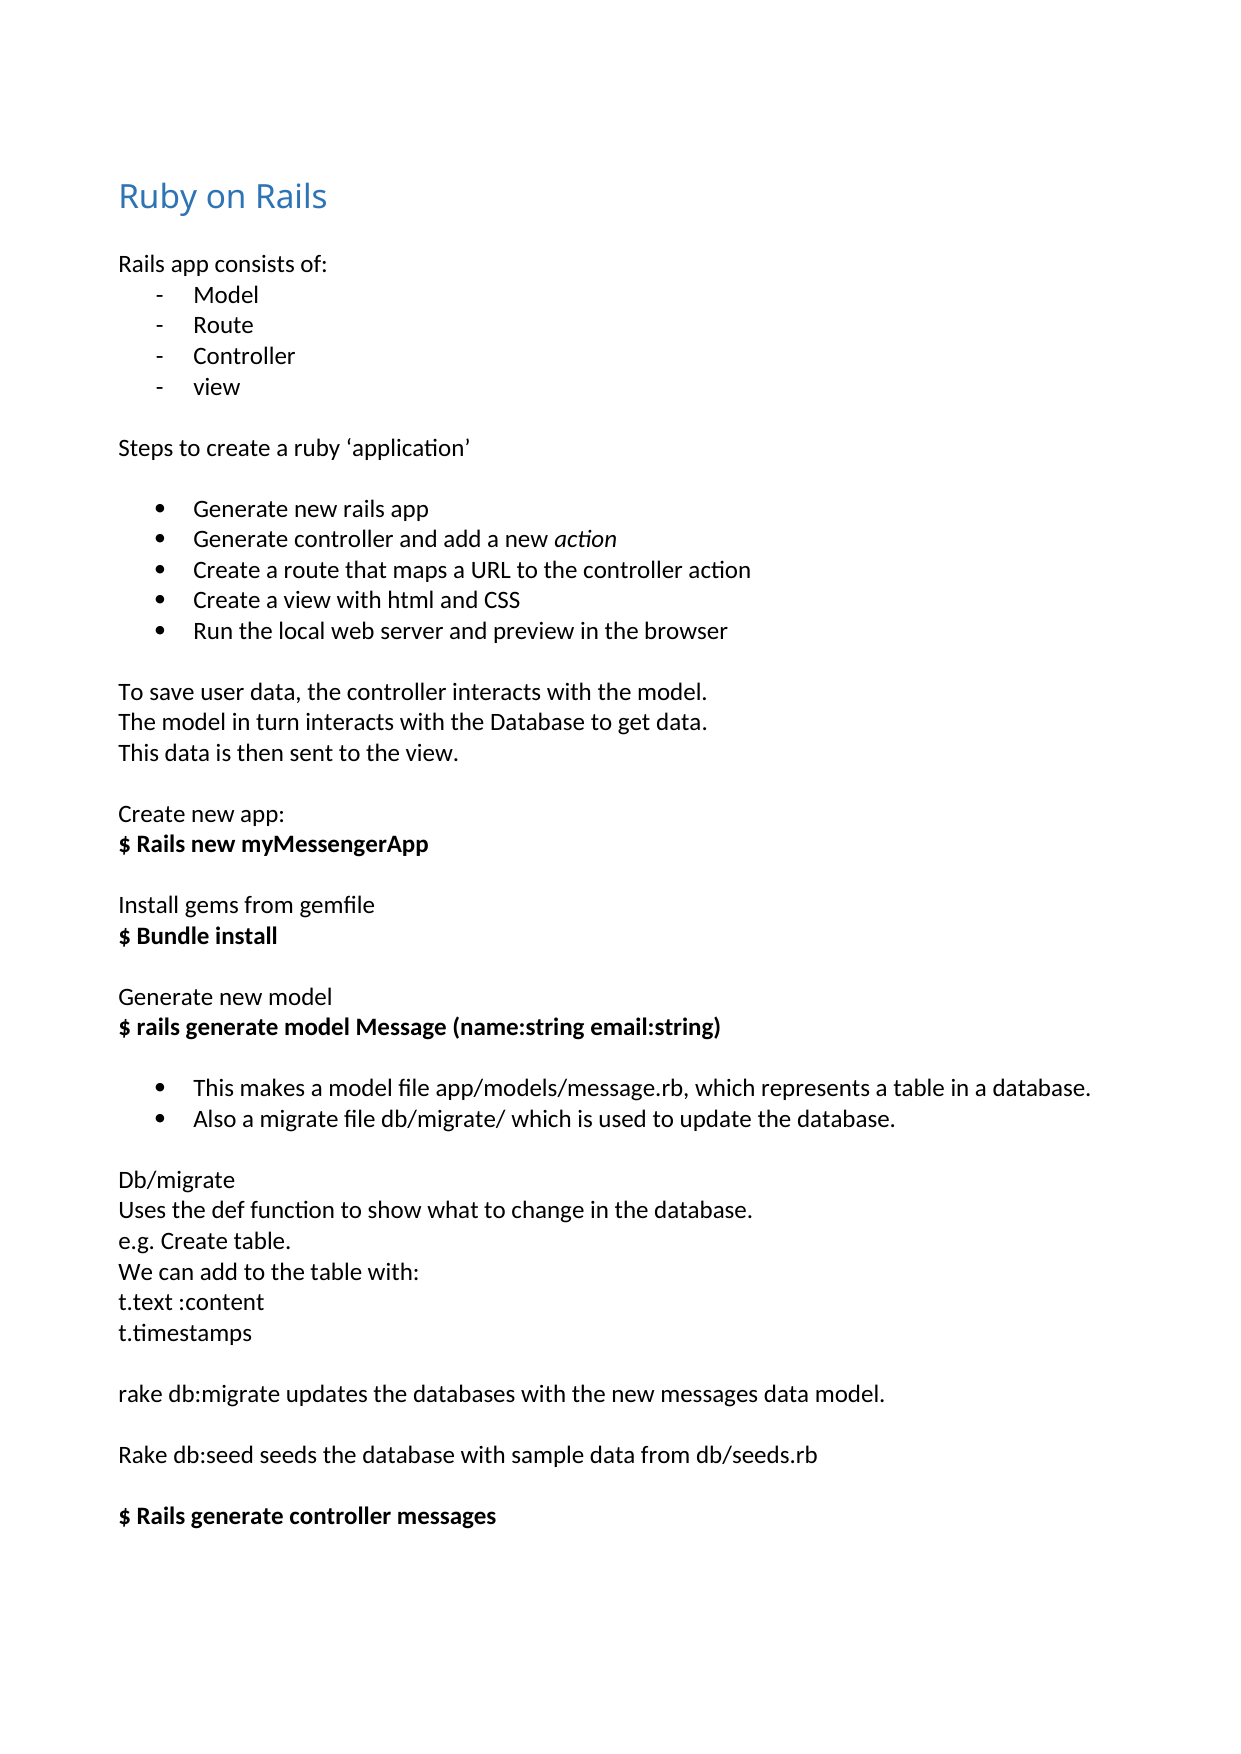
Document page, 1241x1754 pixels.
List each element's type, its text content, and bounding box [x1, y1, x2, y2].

text rake db:migrate updates the databases with the new messages data model. [118, 1378, 1122, 1408]
text To save user data, the controller interacts with the model. [118, 676, 1122, 706]
text t.timestamps [118, 1317, 1122, 1347]
text Steps to create a ruby ‘application’ [118, 432, 1122, 462]
text We can add to the table with: [118, 1256, 1122, 1286]
list Route [156, 309, 1122, 340]
list Model [156, 279, 1122, 309]
text Install gems from gemfile [118, 889, 1122, 920]
text $ Rails new myMessengerApp [118, 828, 1122, 859]
list Controller [156, 340, 1122, 371]
list view [156, 371, 1122, 401]
list Generate controller and add a new action [156, 523, 1122, 554]
text Rails app consists of: [118, 248, 1122, 279]
text Rake db:seed seeds the database with sample data from db/seeds.rb [118, 1439, 1122, 1469]
text Db/migrate [118, 1164, 1122, 1195]
text Generate new model [118, 981, 1122, 1012]
text t.text :content [118, 1286, 1122, 1317]
list Create a view with html and CSS [156, 584, 1122, 615]
list This makes a model file app/models/message.rb, which represents a table in a database. [156, 1073, 1122, 1103]
text This data is then sent to the view. [118, 737, 1122, 767]
text Uses the def function to show what to change in the database. [118, 1195, 1122, 1225]
text $ Bundle install [118, 920, 1122, 951]
subtitle Ruby on Rails [118, 173, 1122, 218]
text $ rails generate model Message (name:string email:string) [118, 1012, 1122, 1042]
list Run the local web server and preview in the browser [156, 615, 1122, 645]
list Create a route that maps a URL to the controller action [156, 554, 1122, 584]
text $ Rails generate controller messages [118, 1500, 1122, 1530]
text e.g. Create table. [118, 1225, 1122, 1256]
text Create new app: [118, 798, 1122, 828]
text The model in turn interacts with the Database to get data. [118, 706, 1122, 737]
list Generate new rails app [156, 493, 1122, 523]
list Also a migrate file db/migrate/ which is used to update the database. [156, 1103, 1122, 1134]
